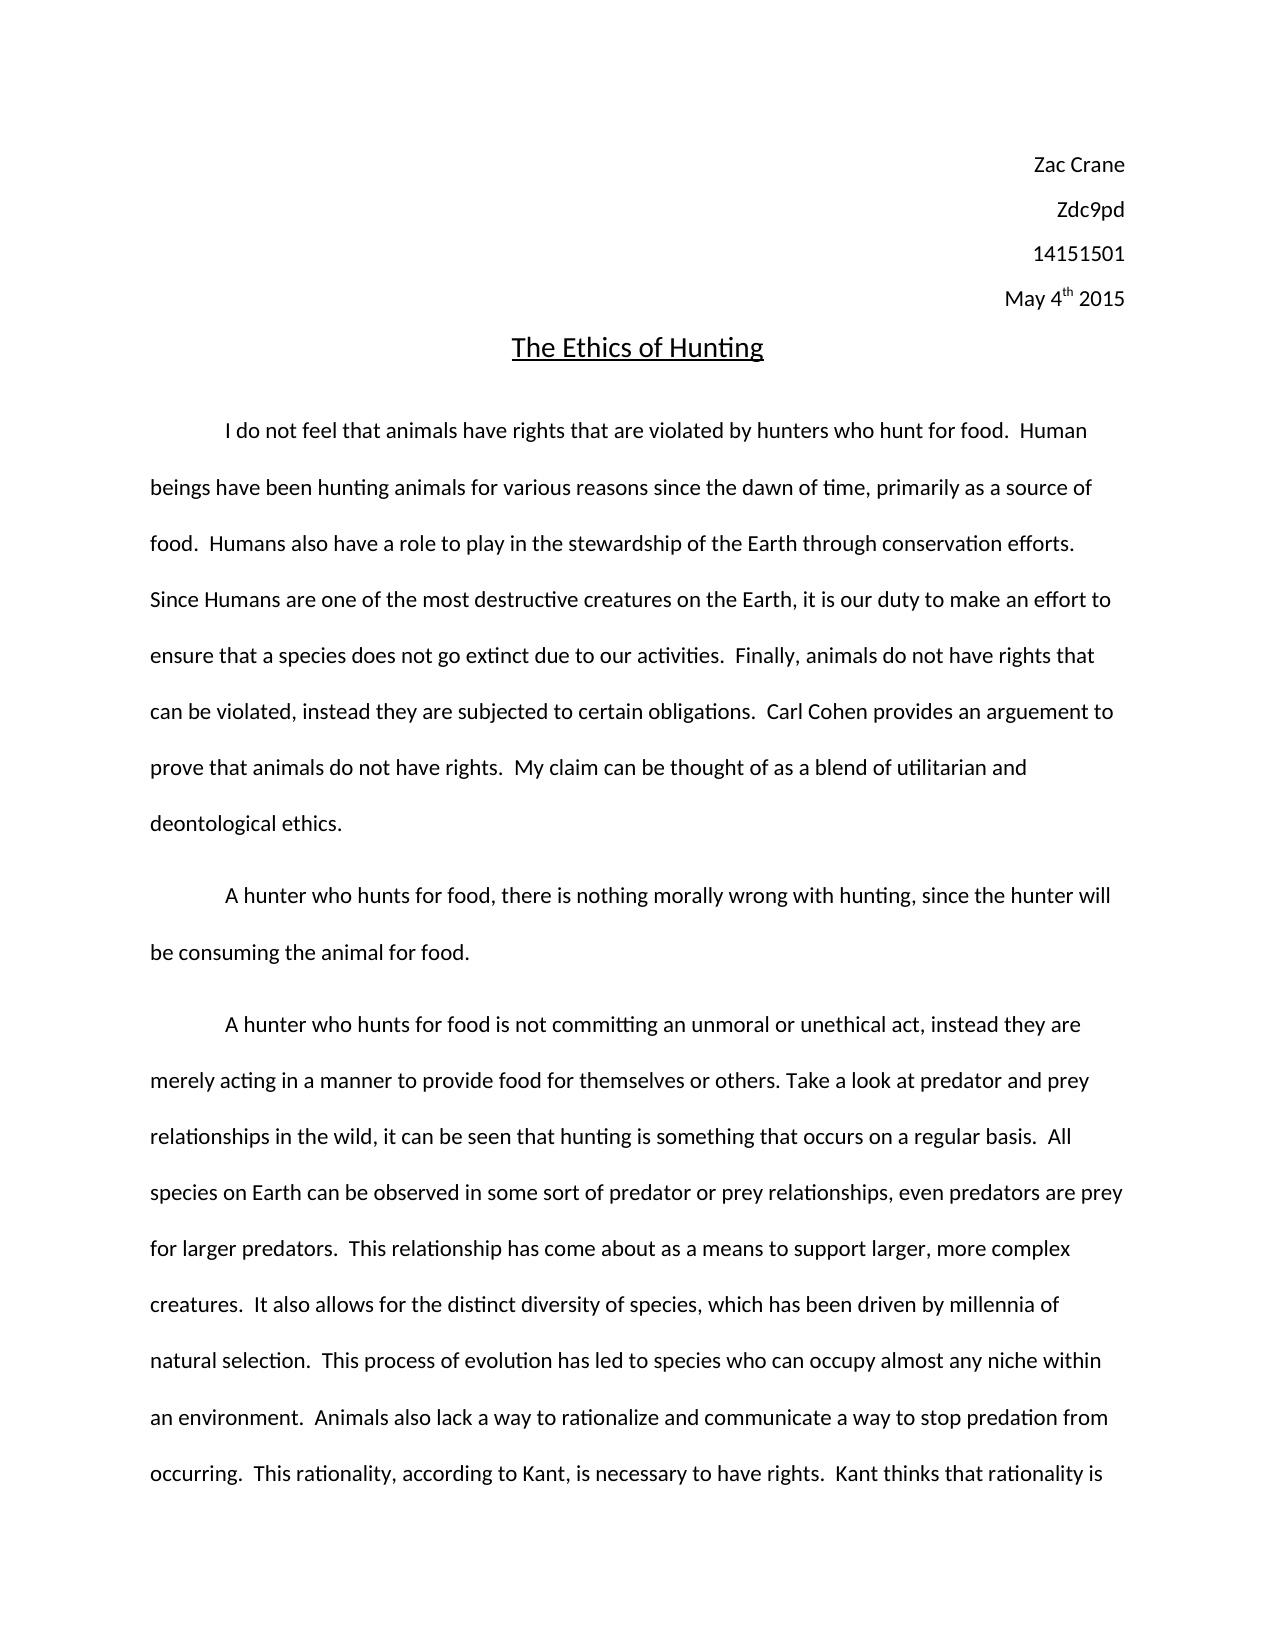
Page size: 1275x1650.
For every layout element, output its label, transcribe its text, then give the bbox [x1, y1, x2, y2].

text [150, 1010, 1125, 1487]
text May 4th 2015 [150, 284, 1125, 312]
text Zdc9pd [150, 195, 1125, 223]
text I do not feel that animals have rights that are violated by hunters who hunt for food. Human beings have been hunting animals for various reasons since the dawn of time, primarily as a source of food. Humans also have a role to play in the stewardship of the Earth through conservation efforts. Since Humans are one of the most destructive creatures on the Earth, it is our duty to make an effort to ensure that a species does not go extinct due to our activities. Finally, animals do not have rights that can be violated, instead they are subjected to certain obligations. Carl Cohen provides an arguement to prove that animals do not have rights. My claim can be thought of as a blend of utilitarian and deontological ethics. [150, 417, 1125, 837]
text The Ethics of Hunting [150, 329, 1125, 364]
text 14151501 [150, 239, 1125, 267]
text Zac Crane [150, 150, 1125, 178]
text A hunter who hunts for food, there is nothing morally wrong with hunting, since the hunter will be consuming the animal for food. [150, 882, 1125, 966]
